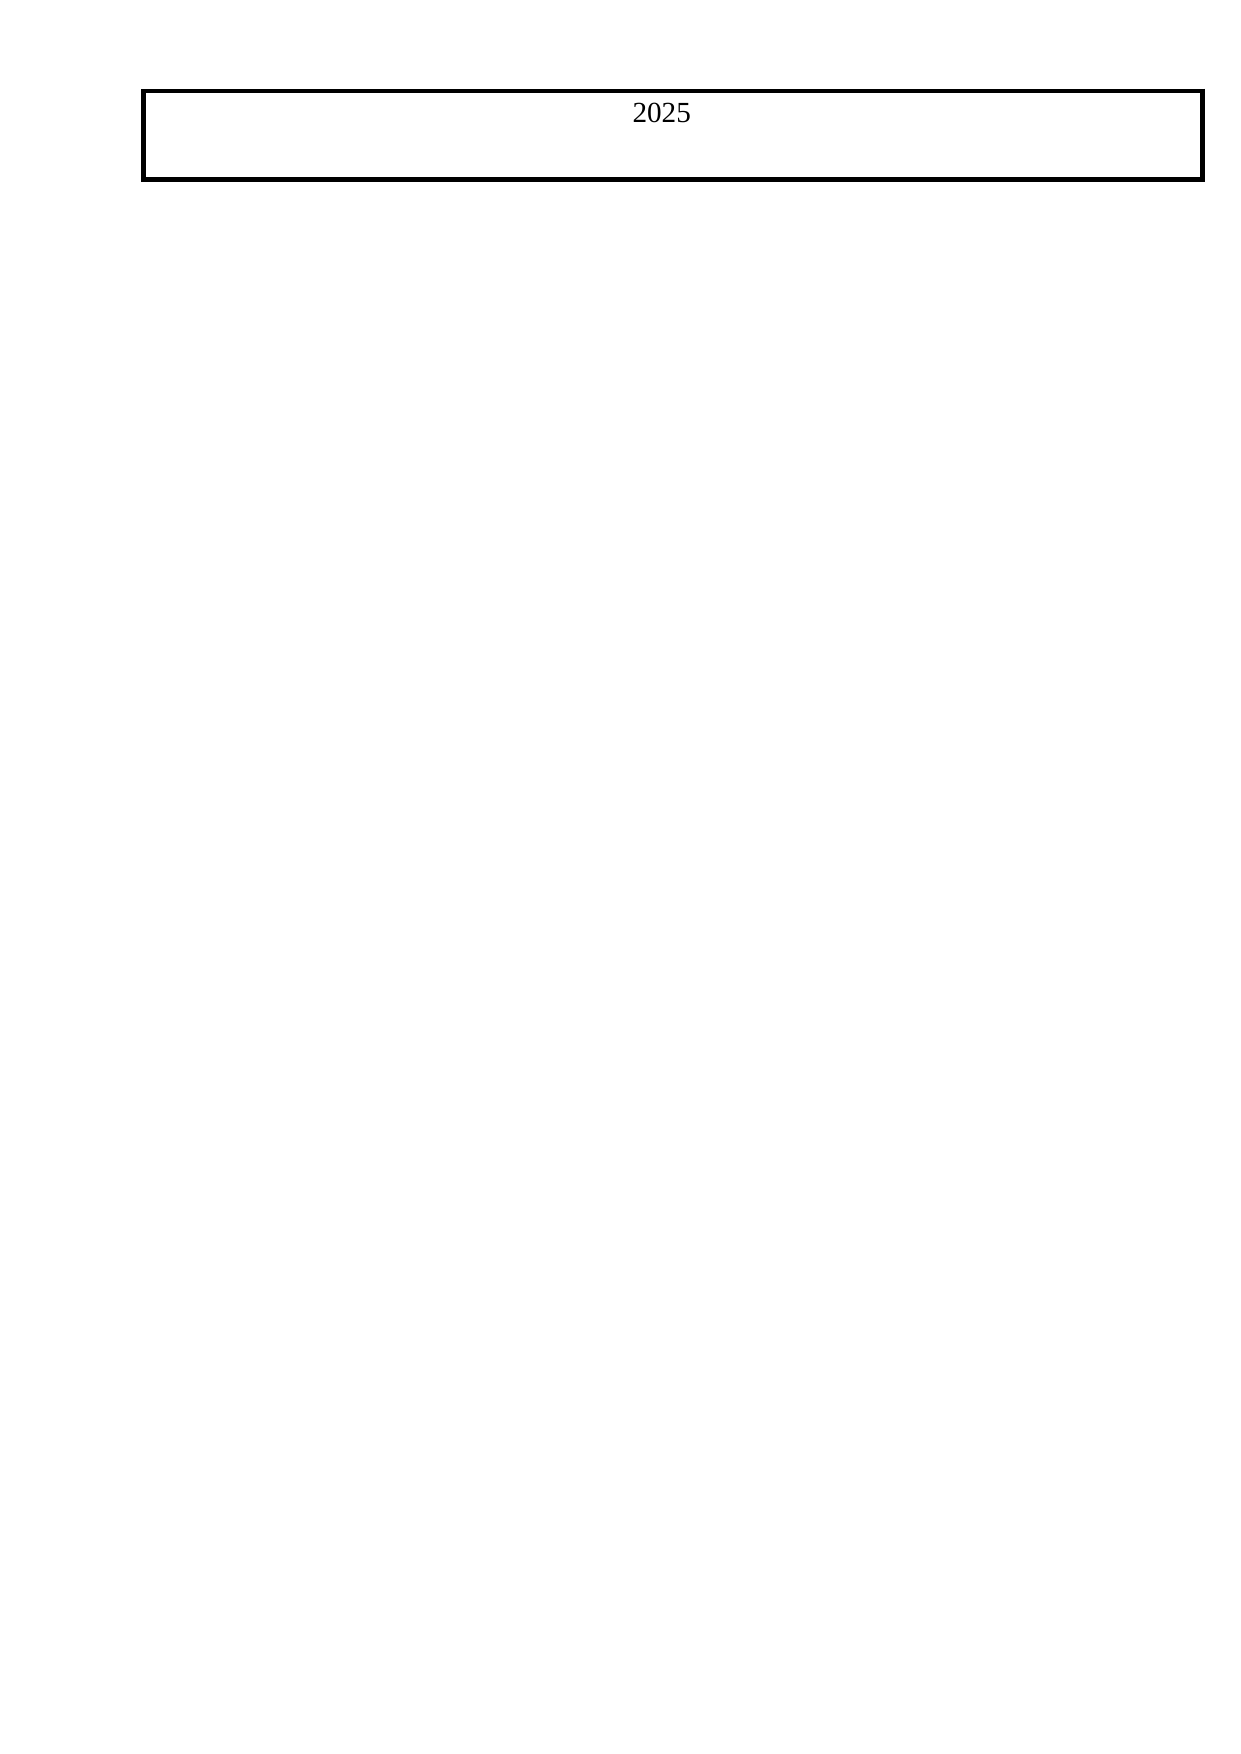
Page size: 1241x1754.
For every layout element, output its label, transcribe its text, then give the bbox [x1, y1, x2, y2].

text 2025 [146, 93, 1200, 177]
